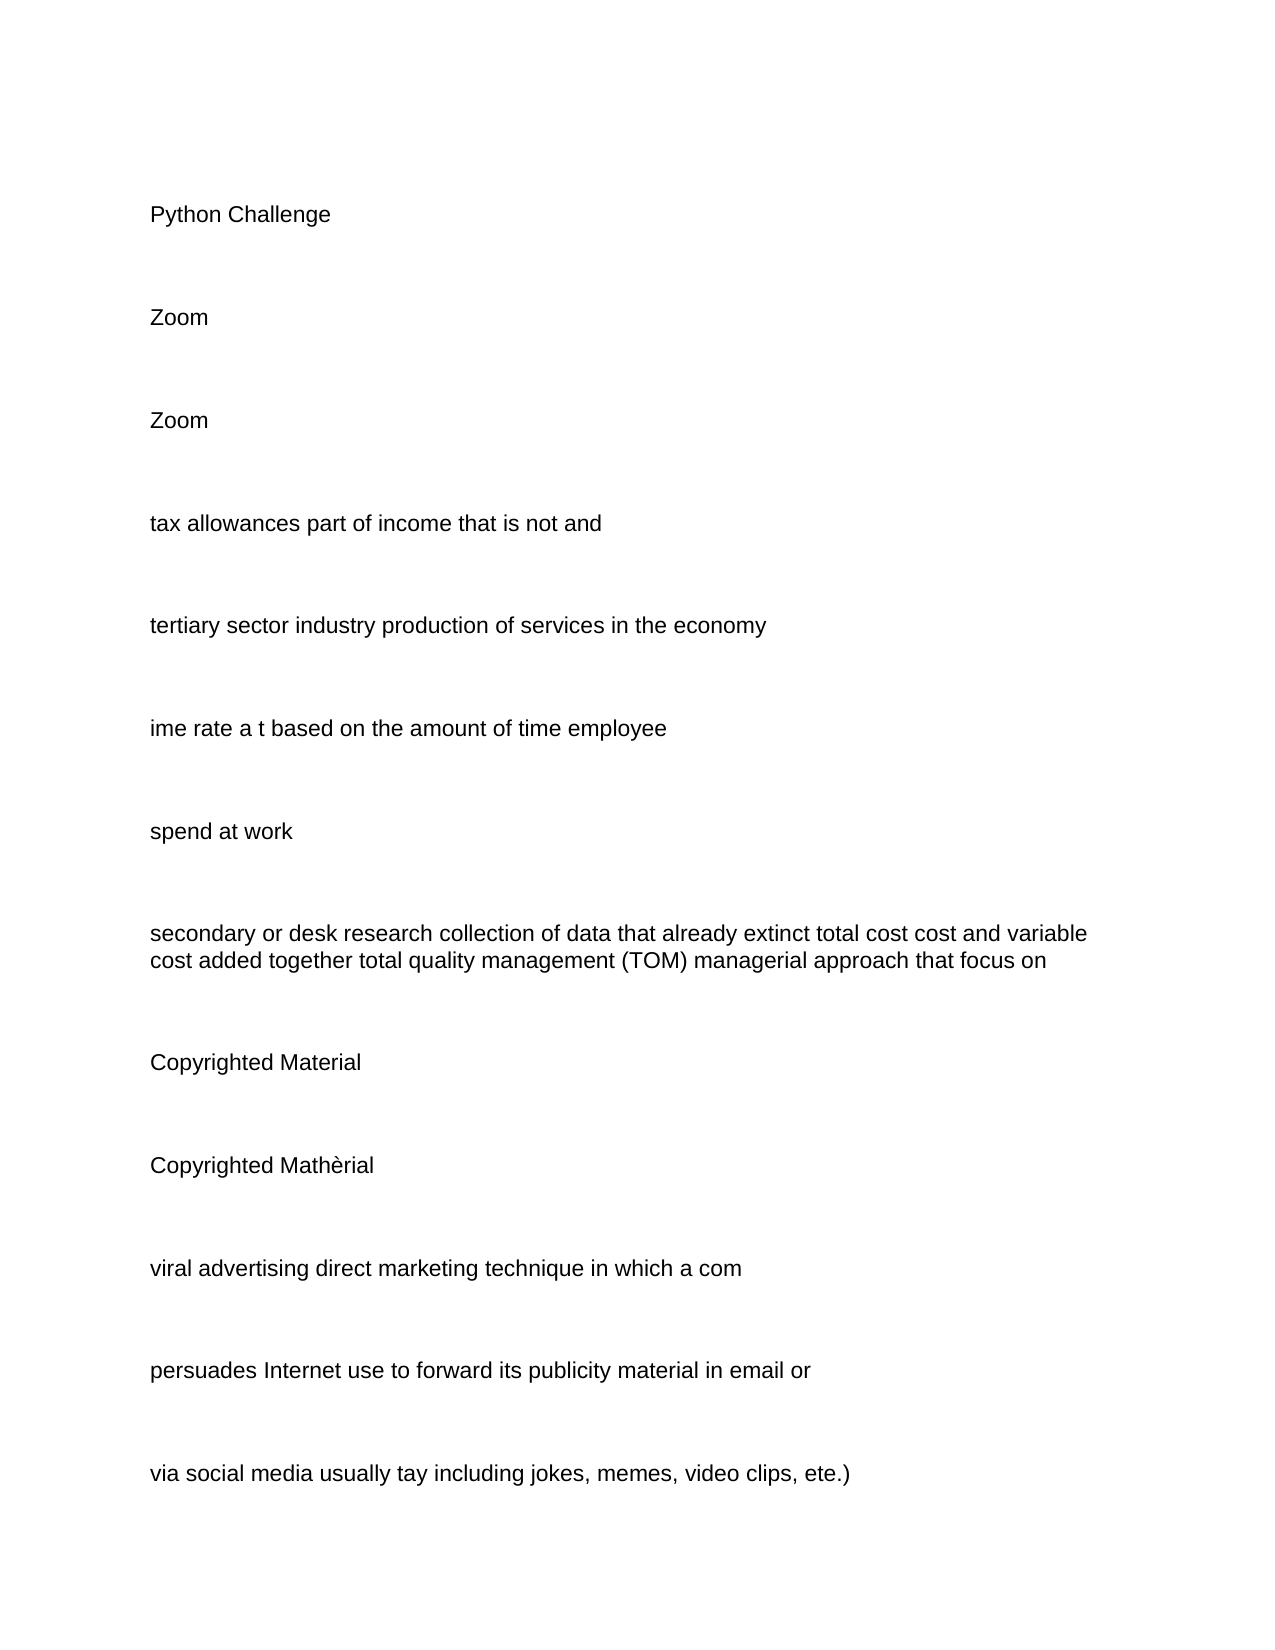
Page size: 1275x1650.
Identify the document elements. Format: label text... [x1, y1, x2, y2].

text tertiary sector industry production of services in the economy [150, 612, 1125, 638]
text secondary or desk research collection of data that already extinct total cost cost and variable cost added together total quality management (TOM) managerial approach that focus on [150, 920, 1125, 973]
text Zoom [150, 304, 1125, 330]
text Copyrighted Material [150, 1049, 1125, 1076]
text Zoom [150, 407, 1125, 433]
text spend at work [150, 818, 1125, 844]
text Python Challenge [150, 201, 1125, 228]
text via social media usually tay including jokes, memes, video clips, ete.) [150, 1460, 1125, 1487]
text persuades Internet use to forward its publicity material in email or [150, 1357, 1125, 1384]
text viral advertising direct marketing technique in which a com [150, 1255, 1125, 1281]
text ime rate a t based on the amount of time employee [150, 715, 1125, 741]
text tax allowances part of income that is not and [150, 509, 1125, 536]
text Copyrighted Mathèrial [150, 1152, 1125, 1178]
